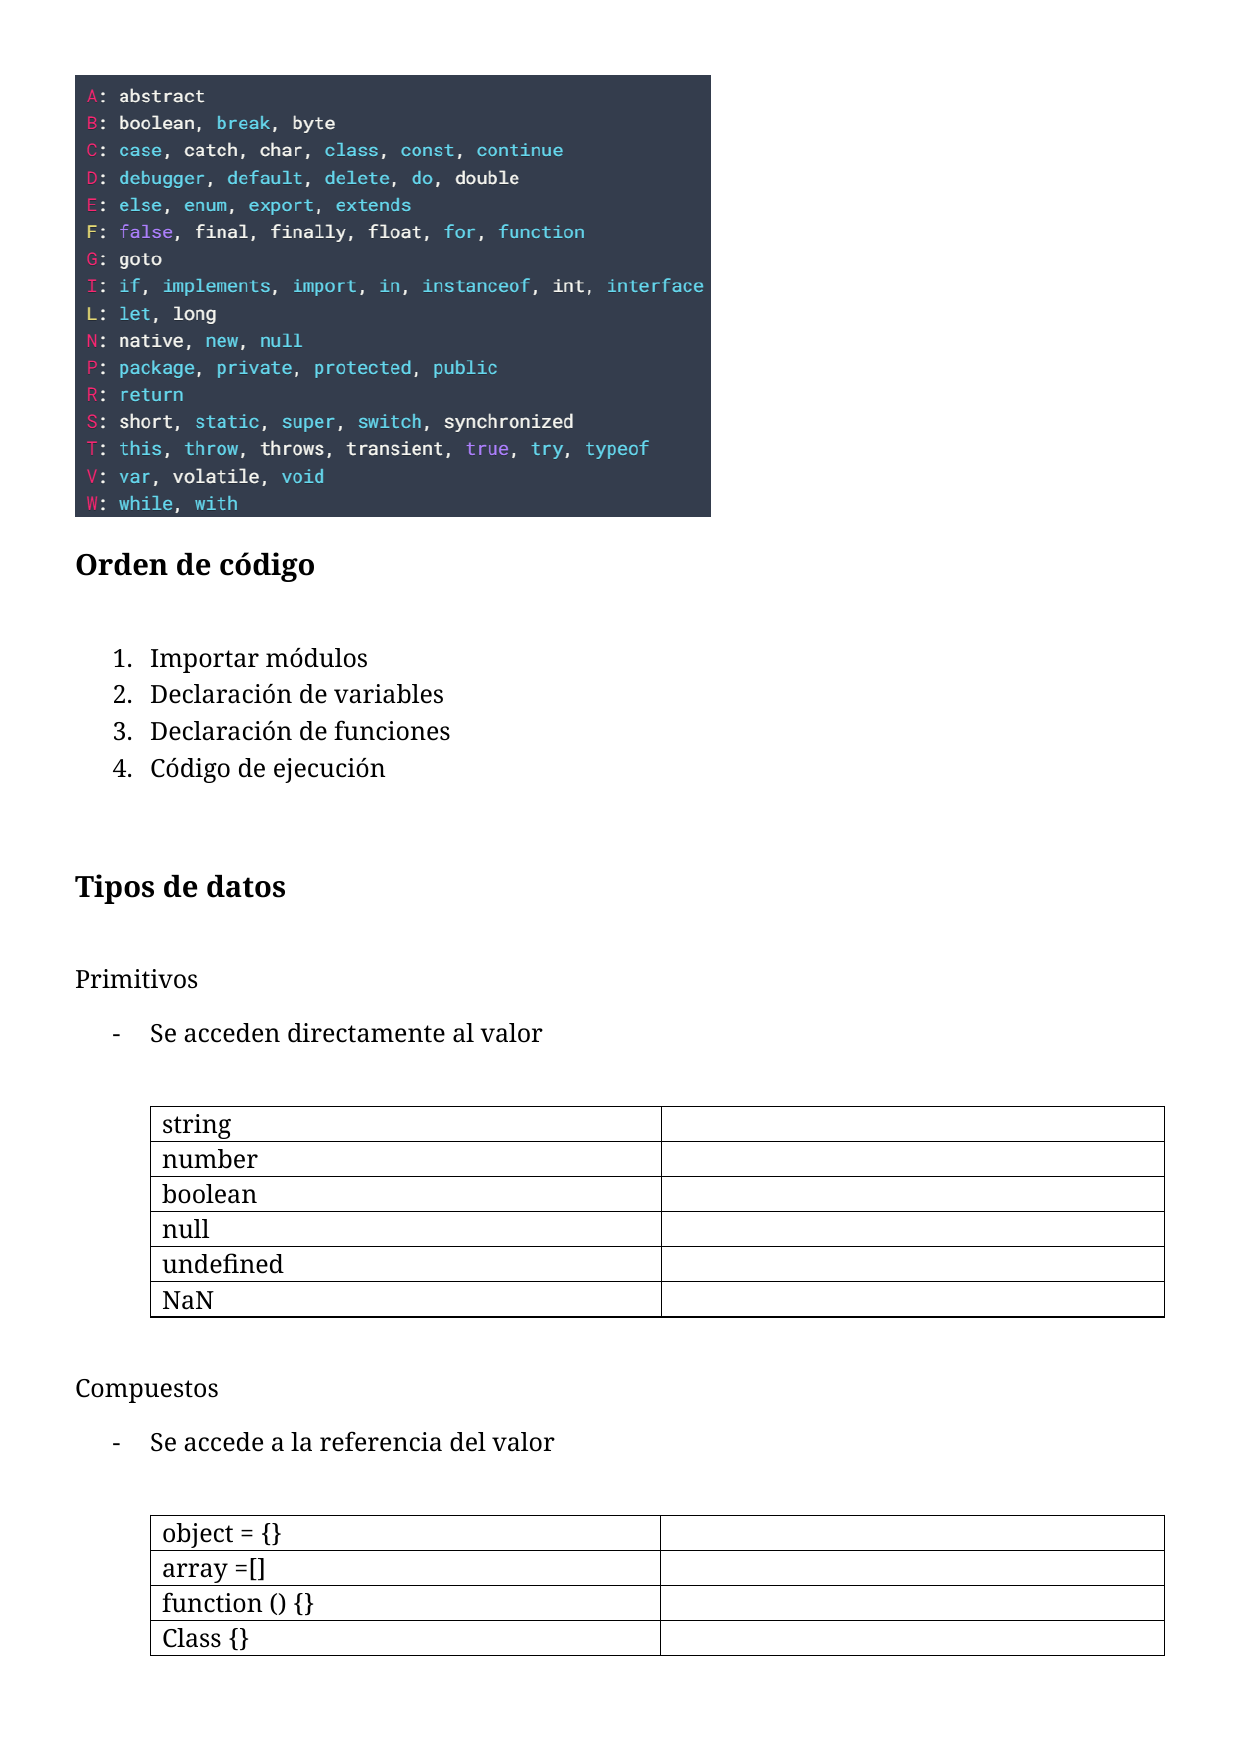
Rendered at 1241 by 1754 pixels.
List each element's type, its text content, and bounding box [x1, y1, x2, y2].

table_header object = {} [151, 1516, 660, 1549]
table_cell [662, 1247, 1164, 1281]
table_header [661, 1516, 1164, 1549]
table_cell [662, 1212, 1164, 1246]
table_cell [661, 1551, 1164, 1585]
picture [75, 75, 711, 517]
table_cell undefined [151, 1247, 661, 1281]
table_cell Class {} [151, 1621, 660, 1655]
table_cell boolean [151, 1177, 661, 1211]
list Declaración de variables [112, 677, 1165, 711]
table_cell number [151, 1142, 661, 1176]
table_cell [662, 1142, 1164, 1176]
table_cell [661, 1586, 1164, 1620]
table_cell function () {} [151, 1586, 660, 1620]
subtitle Orden de código [75, 544, 1165, 584]
table_cell [662, 1177, 1164, 1211]
list Importar módulos [112, 640, 1165, 674]
subtitle Tipos de datos [75, 866, 1165, 906]
table_cell null [151, 1212, 661, 1246]
text Primitivos [75, 962, 1165, 996]
table_header string [151, 1107, 661, 1141]
list Declaración de funciones [112, 714, 1165, 748]
list Se acceden directamente al valor [112, 1016, 1165, 1049]
text Compuestos [75, 1371, 1165, 1405]
table_cell [661, 1621, 1164, 1655]
table_cell NaN [151, 1282, 661, 1316]
table_cell array =[] [151, 1551, 660, 1585]
list Código de ejecución [112, 751, 1165, 785]
list Se accede a la referencia del valor [112, 1424, 1165, 1458]
table_header [662, 1107, 1164, 1141]
table_cell [662, 1282, 1164, 1316]
